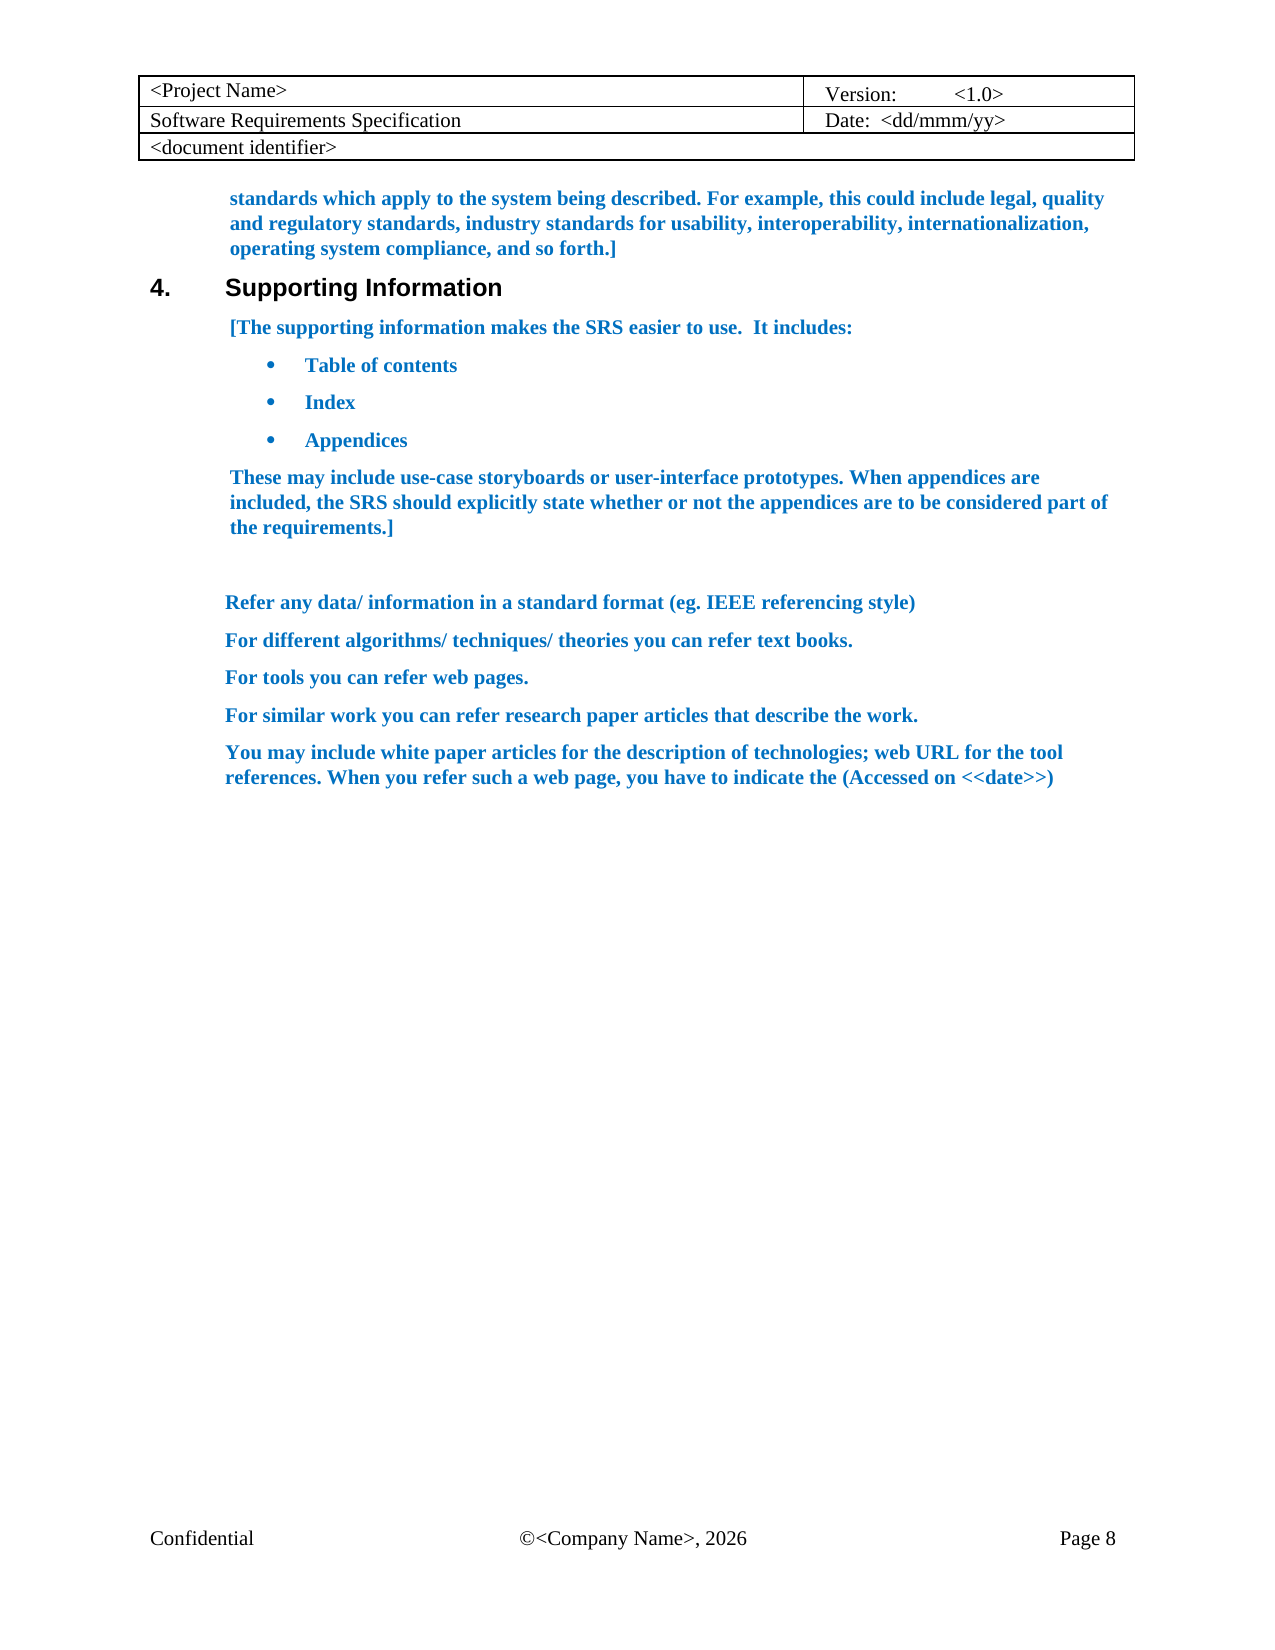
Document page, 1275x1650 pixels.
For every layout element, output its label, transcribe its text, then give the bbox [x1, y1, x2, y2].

text These may include use-case storyboards or user-interface prototypes. When appendices are included, the SRS should explicitly state whether or not the appendices are to be considered part of the requirements.] [229, 464, 1125, 539]
text Refer any data/ information in a standard format (eg. IEEE referencing style) [225, 589, 1125, 614]
list Table of contents [267, 352, 1125, 377]
subtitle Supporting Information [150, 273, 1125, 302]
list Index [267, 389, 1125, 414]
text You may include white paper articles for the description of technologies; web URL for the tool references. When you refer such a web page, you have to indicate the (Accessed on <<date>>) [225, 739, 1125, 789]
text For similar work you can refer research paper articles that describe the work. [225, 702, 1125, 727]
text [The supporting information makes the SRS easier to use. It includes: [229, 314, 1125, 339]
text For different algorithms/ techniques/ theories you can refer text books. [225, 627, 1125, 652]
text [229, 185, 1125, 260]
list Appendices [267, 427, 1125, 452]
text For tools you can refer web pages. [225, 664, 1125, 689]
